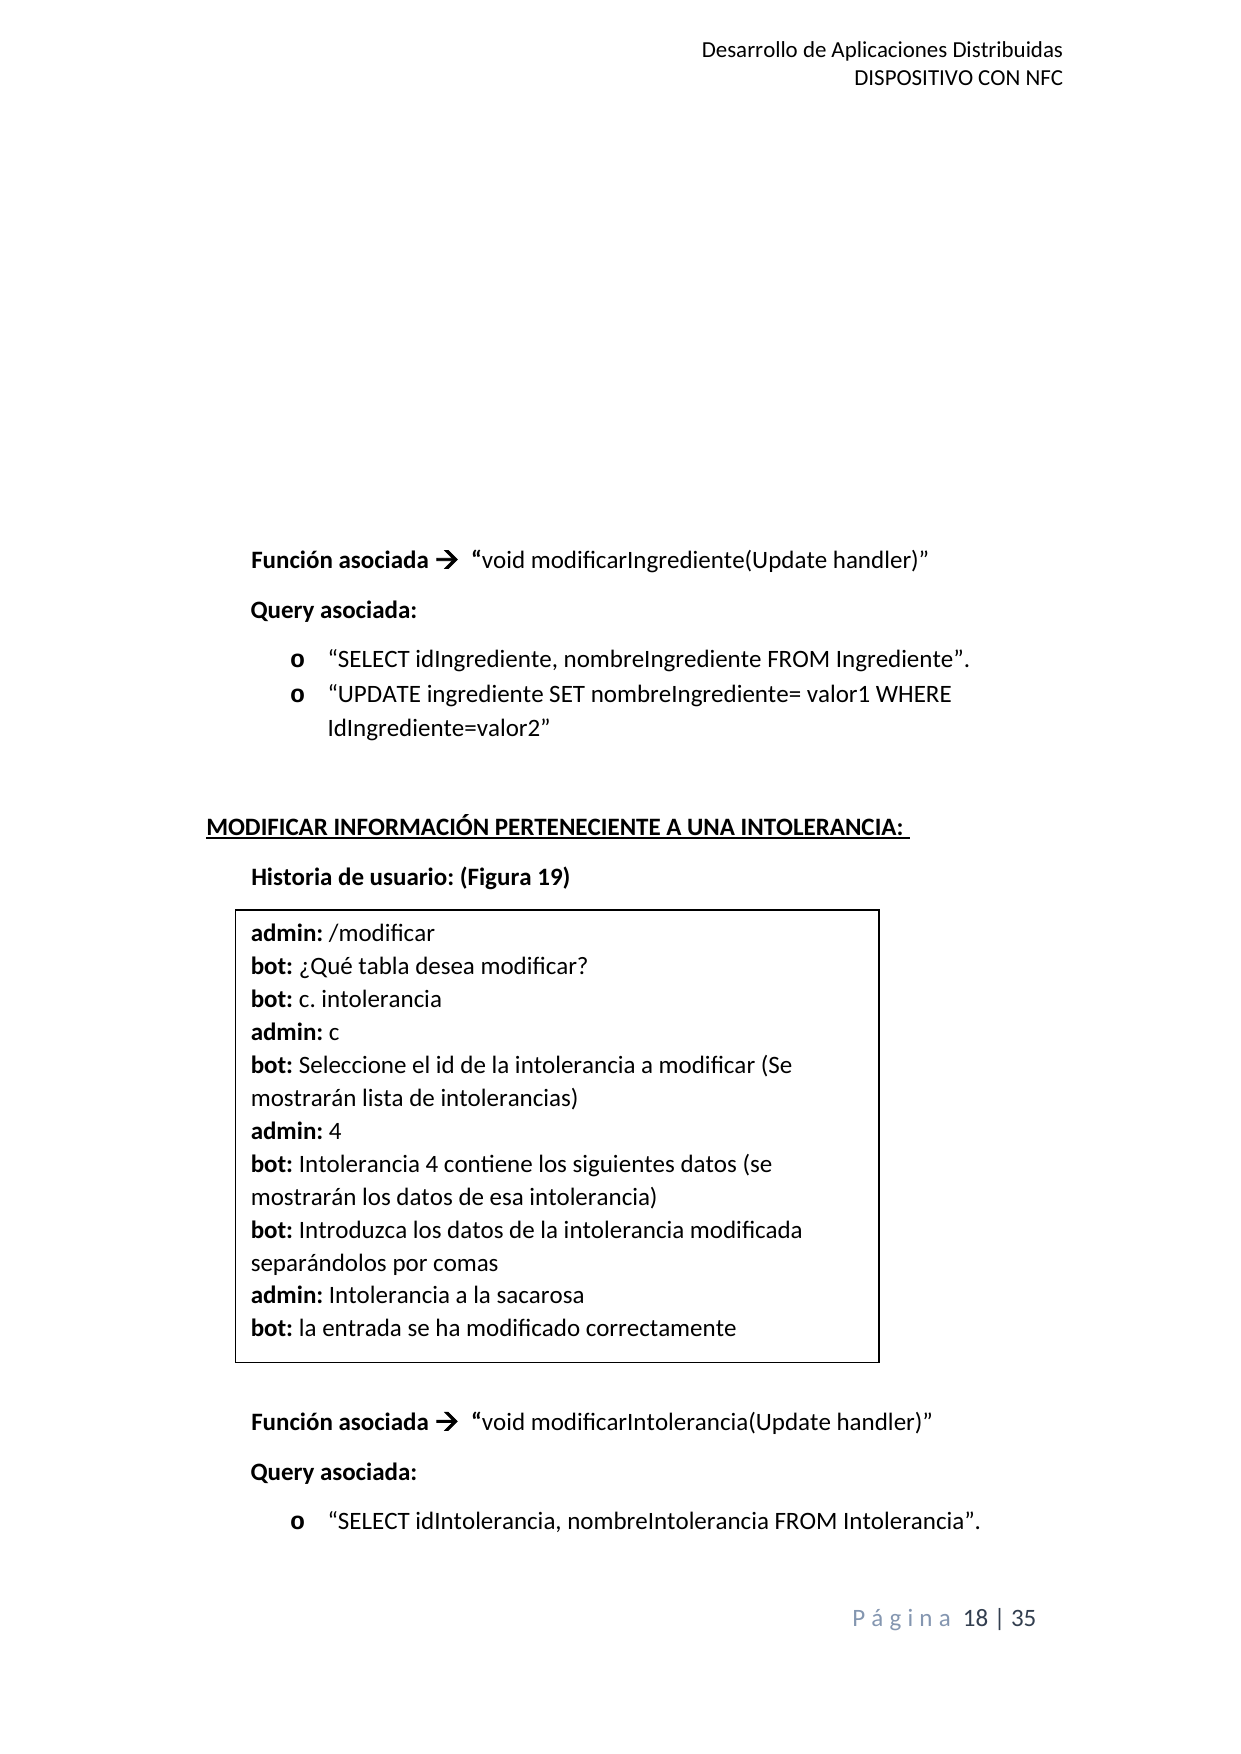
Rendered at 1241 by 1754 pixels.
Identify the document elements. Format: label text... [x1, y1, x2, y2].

list “SELECT idIntolerancia, nombreIntolerancia FROM Intolerancia”. [290, 1505, 1063, 1537]
list “UPDATE ingrediente SET nombreIngrediente= valor1 WHERE IdIngrediente=valor2” [290, 678, 1063, 742]
list “SELECT idIngrediente, nombreIngrediente FROM Ingrediente”. [290, 643, 1063, 675]
text Historia de usuario: (Figura 19) [206, 861, 1063, 891]
text MODIFICAR INFORMACIÓN PERTENECIENTE A UNA INTOLERANCIA: [206, 811, 1063, 842]
text Función asociada “void modificarIntolerancia(Update handler)” [207, 1406, 1063, 1437]
text Query asociada: [250, 594, 1063, 624]
text Función asociada “void modificarIngrediente(Update handler)” [207, 544, 1063, 575]
text Query asociada: [250, 1456, 1063, 1486]
